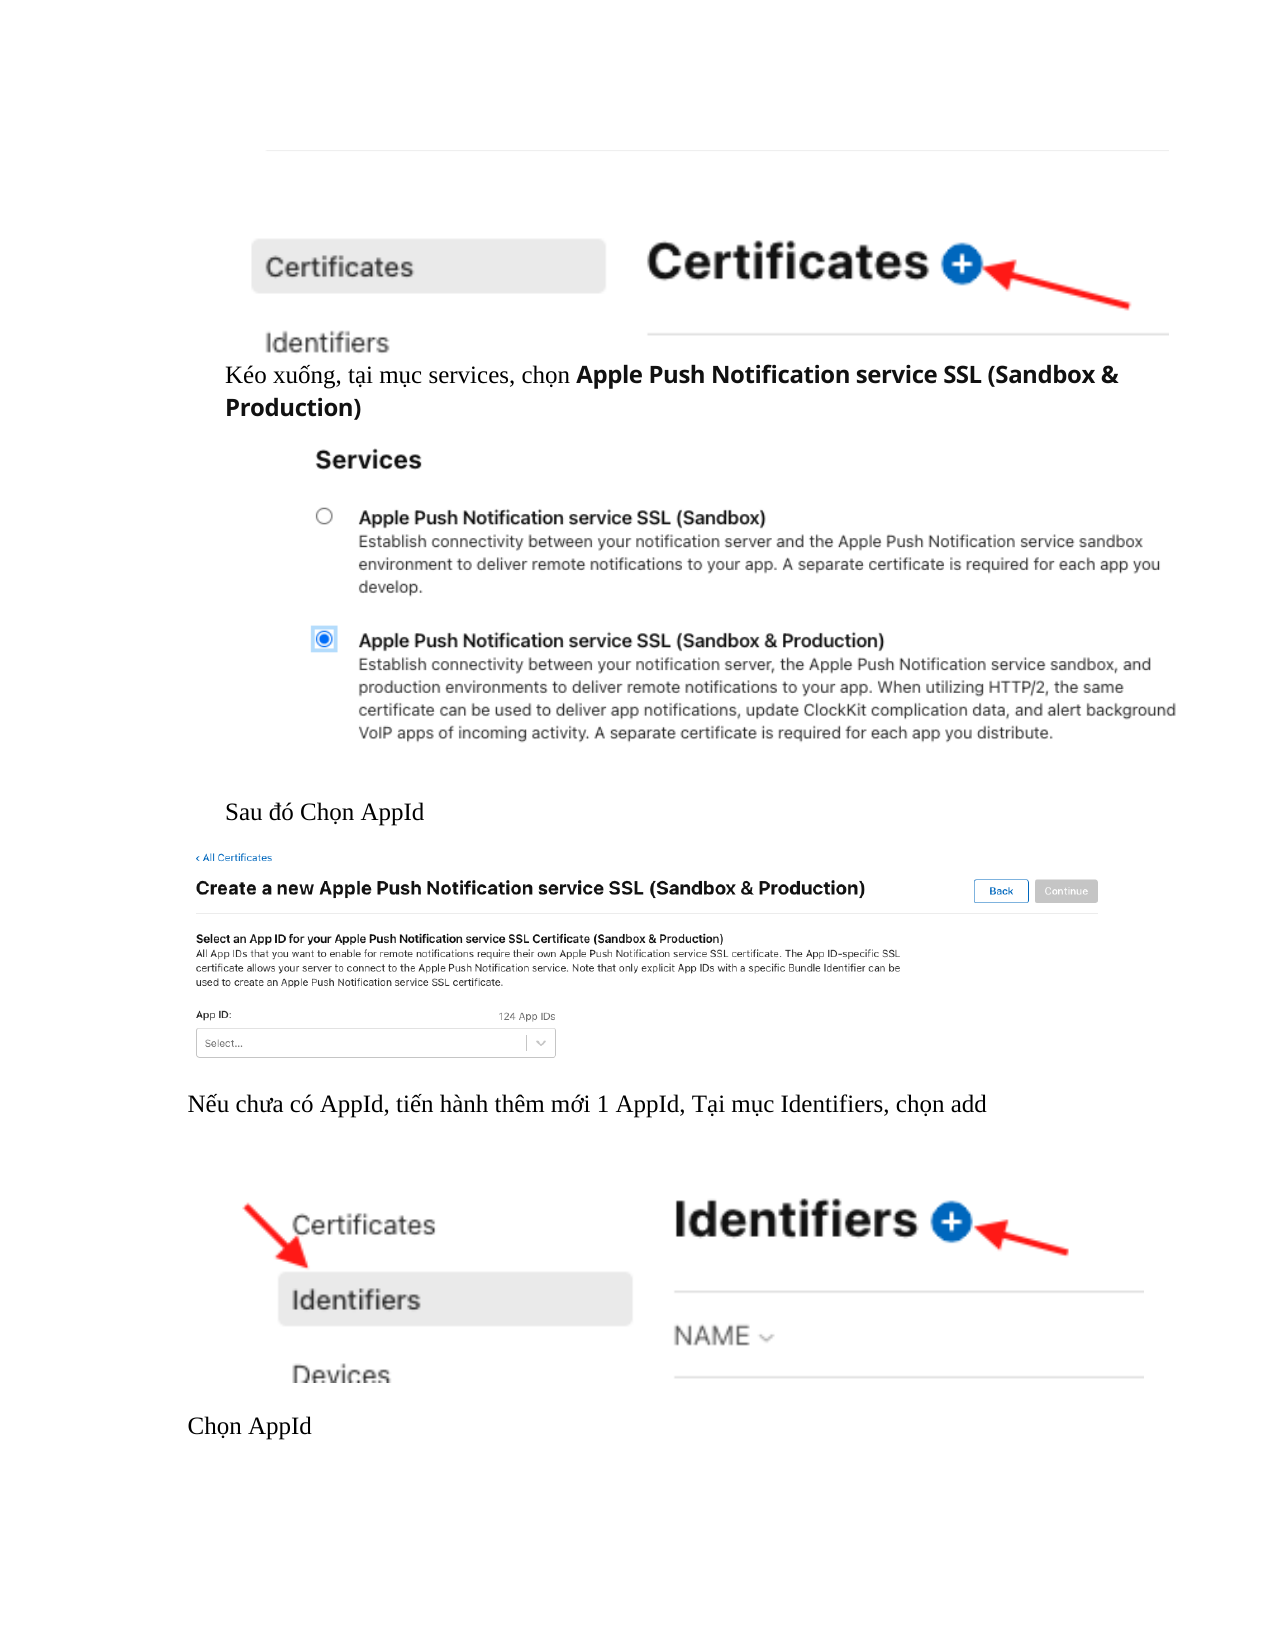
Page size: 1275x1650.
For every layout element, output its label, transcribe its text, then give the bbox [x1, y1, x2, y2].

picture [187, 1118, 1144, 1383]
text Sau đó Chọn AppId [150, 797, 1125, 826]
text Chọn AppId [187, 1411, 1125, 1440]
picture [225, 150, 1169, 359]
list Kéo xuống, tại mục services, chọn Apple Push Notification service SSL (Sandbox & Production) [225, 359, 1125, 423]
picture [150, 826, 1125, 1090]
text Nếu chưa có AppId, tiến hành thêm mới 1 AppId, Tại mục Identifiers, chọn add [187, 1090, 1125, 1118]
picture [225, 423, 1200, 769]
